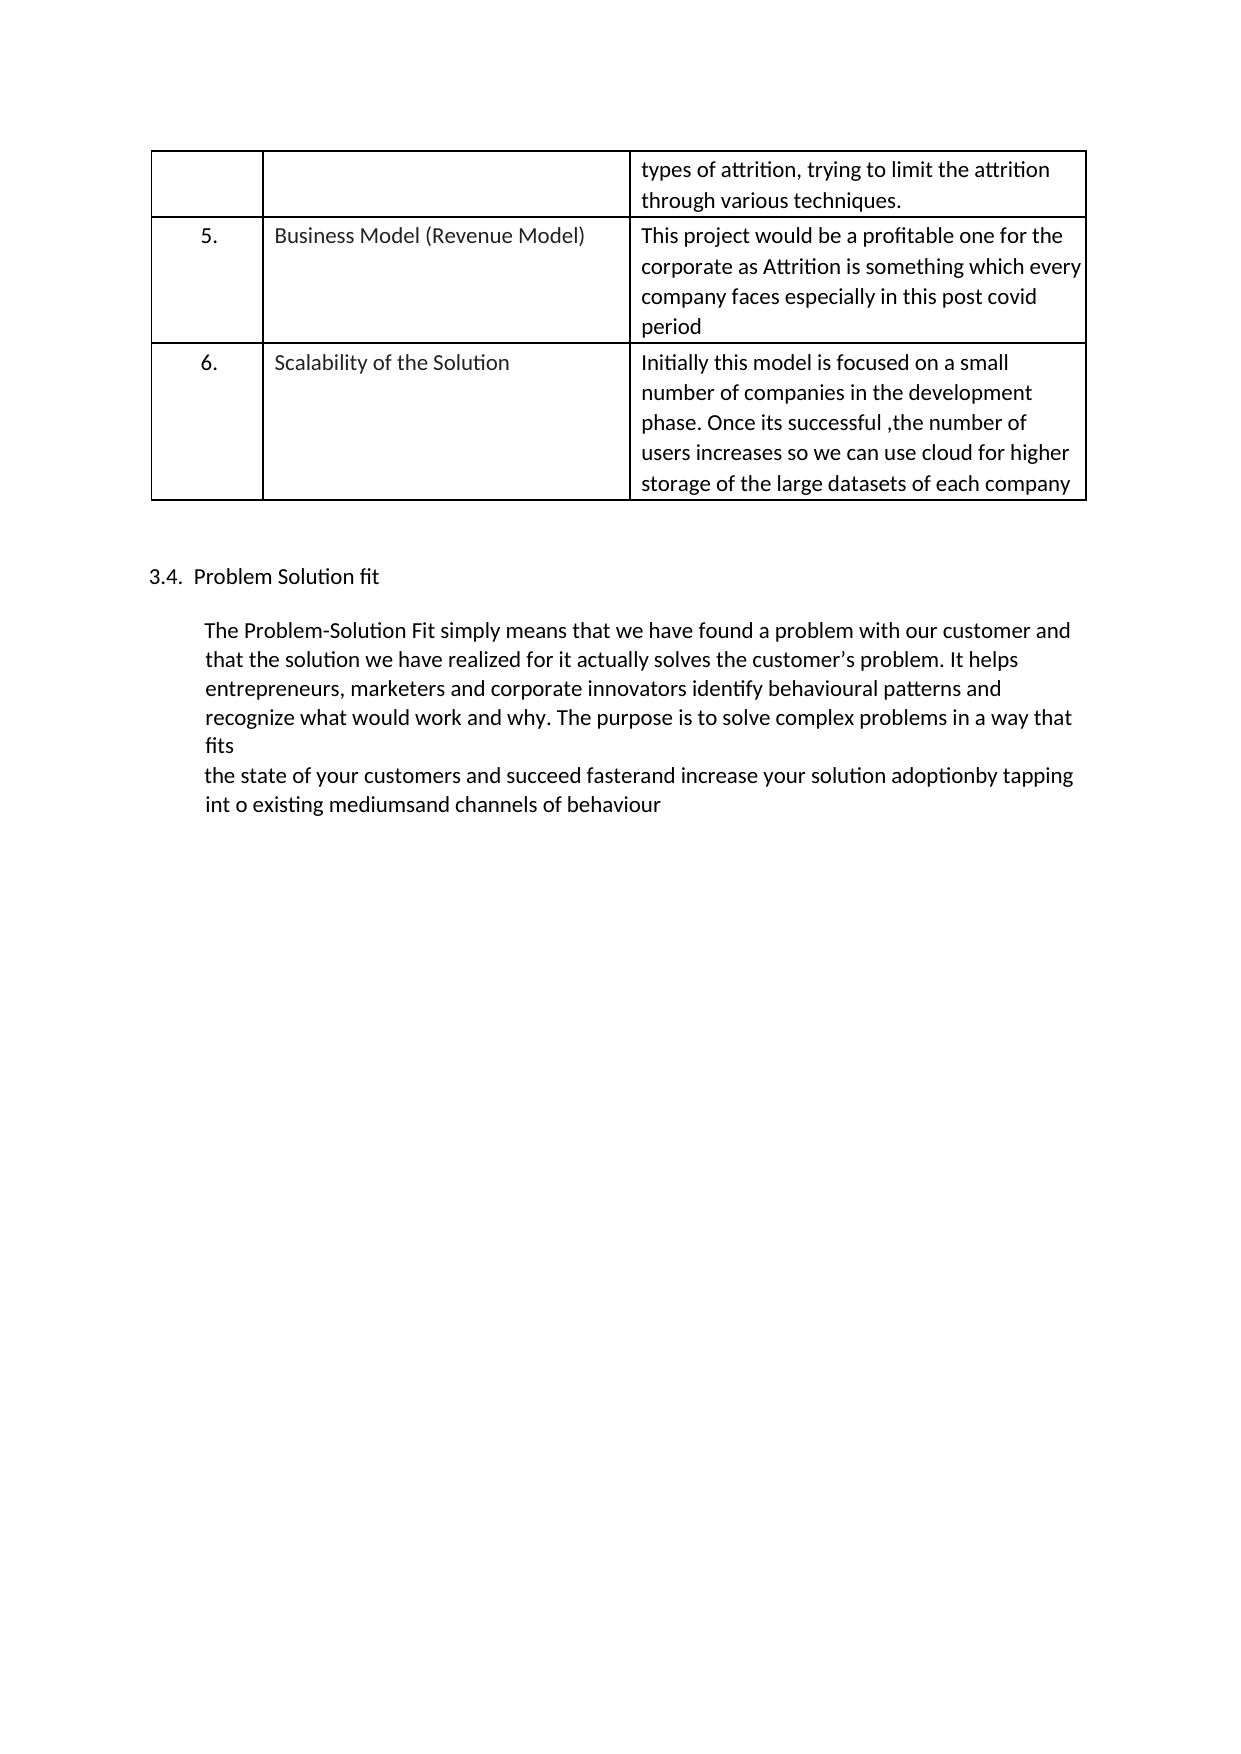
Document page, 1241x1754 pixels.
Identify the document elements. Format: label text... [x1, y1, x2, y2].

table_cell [264, 152, 629, 216]
table_cell 4. [152, 152, 262, 216]
table_cell 5. [152, 218, 262, 342]
table_cell Business Model (Revenue Model) [264, 218, 629, 342]
text The Problem-Solution Fit simply means that we have found a problem with our customer and that the solution we have realized for it actually solves the customer’s problem. It helps entrepreneurs, marketers and corporate innovators identify behavioural patterns and recognize what would work and why. The purpose is to solve complex problems in a way that fits [204, 616, 1092, 759]
table_cell Scalability of the Solution [264, 344, 629, 499]
table_cell Initially this model is focused on a small number of companies in the development phase. Once its successful ,the number of users increases so we can use cloud for higher storage of the large datasets of each company [631, 344, 1085, 499]
text the state of your customers and succeed fasterand increase your solution adoptionby tapping int o existing mediumsand channels of behaviour [204, 761, 1092, 818]
table_cell 6. [152, 344, 262, 499]
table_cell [631, 152, 1085, 216]
list Problem Solution fit [148, 562, 1092, 590]
table_cell This project would be a profitable one for the corporate as Attrition is something which every company faces especially in this post covid period [631, 218, 1085, 342]
